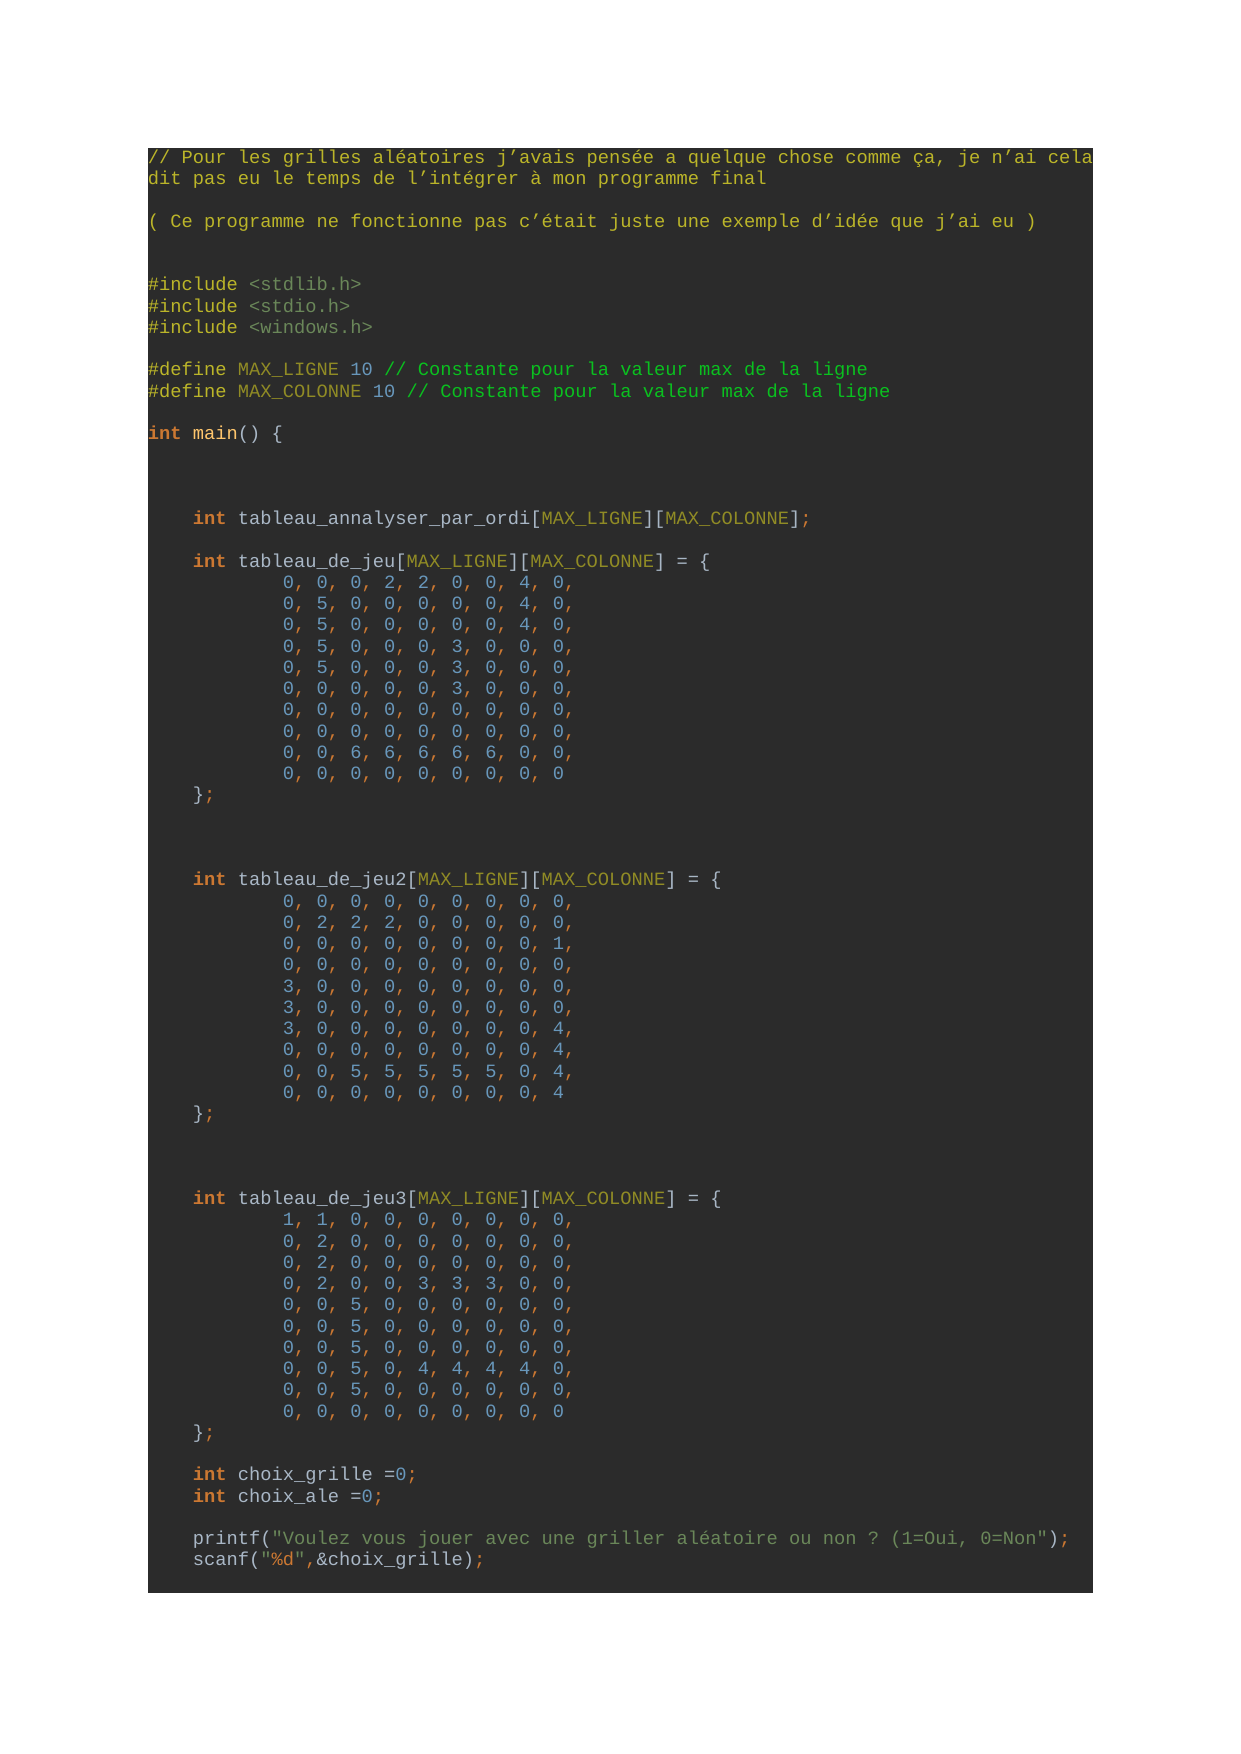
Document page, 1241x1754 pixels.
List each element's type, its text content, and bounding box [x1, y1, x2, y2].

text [148, 275, 1093, 1593]
text // Pour les grilles aléatoires j’avais pensée a quelque chose comme ça, je n’ai cela dit pas eu le temps de l’intégrer à mon programme final [148, 148, 1093, 190]
text ( Ce programme ne fonctionne pas c’était juste une exemple d’idée que j’ai eu ) [148, 211, 1093, 233]
